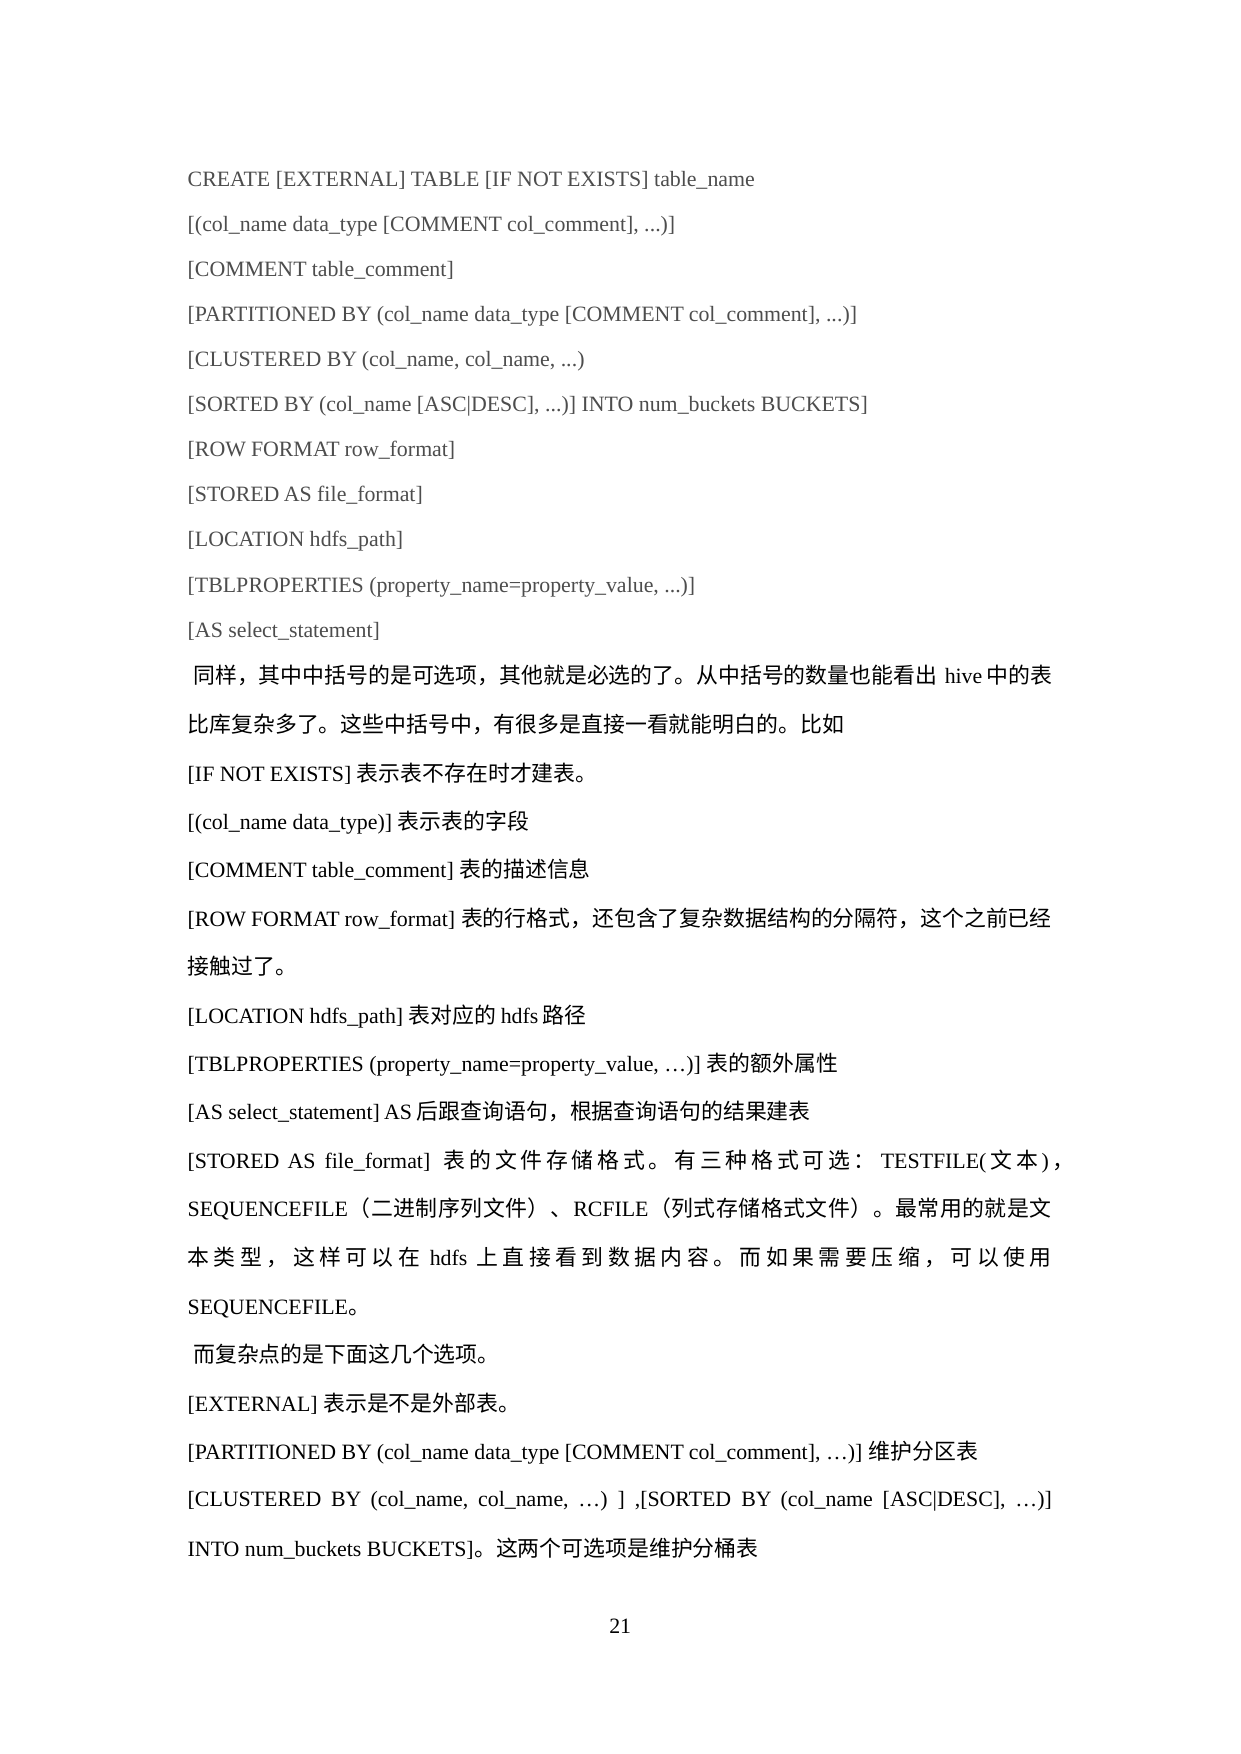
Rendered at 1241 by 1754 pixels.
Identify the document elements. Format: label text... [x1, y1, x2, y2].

text [PARTITIONED BY (col_name data_type [COMMENT col_comment], ...)] [187, 297, 1053, 330]
text [CLUSTERED BY (col_name, col_name, ...) [187, 342, 1053, 375]
text [IF NOT EXISTS] 表示表不存在时才建表。 [187, 755, 1053, 788]
text CREATE [EXTERNAL] TABLE [IF NOT EXISTS] table_name [187, 162, 1053, 194]
text [STORED AS file_format] 表的文件存储格式。有三种格式可选：TESTFILE(文本)，SEQUENCEFILE（二进制序列文件）、RCFILE（列式存储格式文件）。最常用的就是文本类型，这样可以在hdfs上直接看到数据内容。而如果需要压缩，可以使用SEQUENCEFILE。 [187, 1142, 1053, 1321]
text ​ 同样，其中中括号的是可选项，其他就是必选的了。从中括号的数量也能看出hive中的表比库复杂多了。这些中括号中，有很多是直接一看就能明白的。比如 [187, 658, 1053, 739]
text [COMMENT table_comment] 表的描述信息 [187, 852, 1053, 884]
text [STORED AS file_format] [187, 478, 1053, 510]
text [EXTERNAL] 表示是不是外部表。 [187, 1385, 1053, 1418]
text [PARTITIONED BY (col_name data_type [COMMENT col_comment], …)] 维护分区表 [187, 1433, 1053, 1466]
text [COMMENT table_comment] [187, 252, 1053, 285]
text [(col_name data_type [COMMENT col_comment], ...)] [187, 207, 1053, 239]
text [AS select_statement] AS后跟查询语句，根据查询语句的结果建表 [187, 1094, 1053, 1126]
text ​ 而复杂点的是下面这几个选项。 [187, 1337, 1053, 1369]
text [ROW FORMAT row_format] [187, 433, 1053, 465]
text [ROW FORMAT row_format] 表的行格式，还包含了复杂数据结构的分隔符，这个之前已经接触过了。 [187, 900, 1053, 981]
text [(col_name data_type)] 表示表的字段 [187, 803, 1053, 836]
text [LOCATION hdfs_path] 表对应的hdfs路径 [187, 997, 1053, 1030]
text [AS select_statement] [187, 613, 1053, 646]
text [SORTED BY (col_name [ASC|DESC], ...)] INTO num_buckets BUCKETS] [187, 387, 1053, 420]
text [LOCATION hdfs_path] [187, 523, 1053, 555]
text [CLUSTERED BY (col_name, col_name, …) ] ,[SORTED BY (col_name [ASC|DESC], …)] INTO num_buckets BUCKETS]。这两个可选项是维护分桶表 [187, 1482, 1053, 1563]
text [TBLPROPERTIES (property_name=property_value, …)] 表的额外属性 [187, 1046, 1053, 1078]
text [TBLPROPERTIES (property_name=property_value, ...)] [187, 568, 1053, 600]
